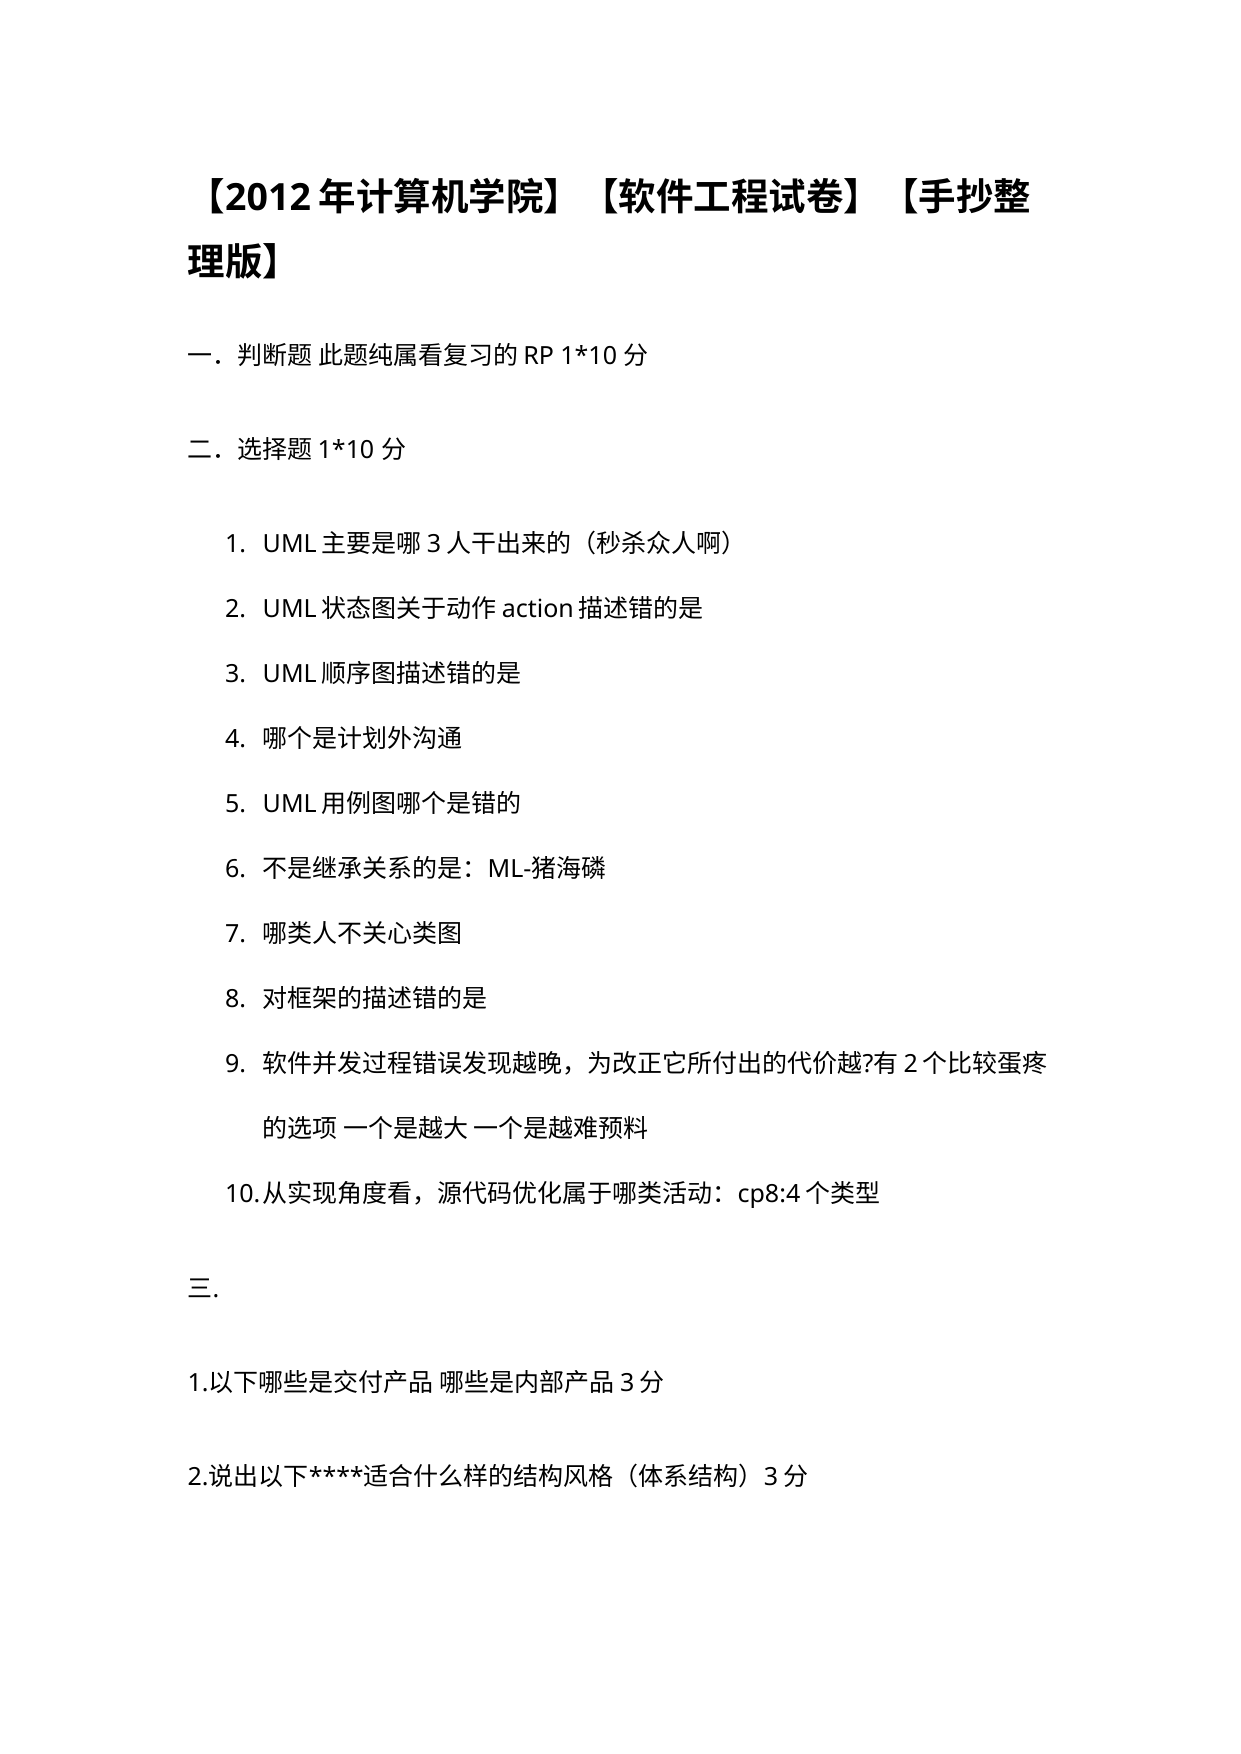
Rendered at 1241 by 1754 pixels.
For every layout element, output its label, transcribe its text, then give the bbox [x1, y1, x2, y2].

text 【2012年计算机学院】【软件工程试卷】【手抄整理版】 [187, 162, 1053, 292]
text 二．选择题1*10 分 [187, 415, 1053, 480]
text 三. [187, 1254, 1053, 1319]
list UML用例图哪个是错的 [225, 769, 1053, 834]
text 1.以下哪些是交付产品 哪些是内部产品 3分 [187, 1348, 1053, 1413]
text 一．判断题 此题纯属看复习的RP 1*10 分 [187, 321, 1053, 386]
list 对框架的描述错的是 [225, 964, 1053, 1029]
list 不是继承关系的是：ML-猪海磷 [225, 834, 1053, 899]
list 哪类人不关心类图 [225, 899, 1053, 964]
text 2.说出以下****适合什么样的结构风格（体系结构）3分 [187, 1442, 1053, 1507]
list 哪个是计划外沟通 [225, 704, 1053, 769]
list 从实现角度看，源代码优化属于哪类活动：cp8:4个类型 [225, 1159, 1053, 1224]
list UML状态图关于动作action描述错的是 [225, 574, 1053, 639]
list UML顺序图描述错的是 [225, 639, 1053, 704]
list UML主要是哪3人干出来的（秒杀众人啊） [225, 509, 1053, 574]
list 软件并发过程错误发现越晚，为改正它所付出的代价越?有2个比较蛋疼的选项 一个是越大 一个是越难预料 [225, 1029, 1053, 1159]
